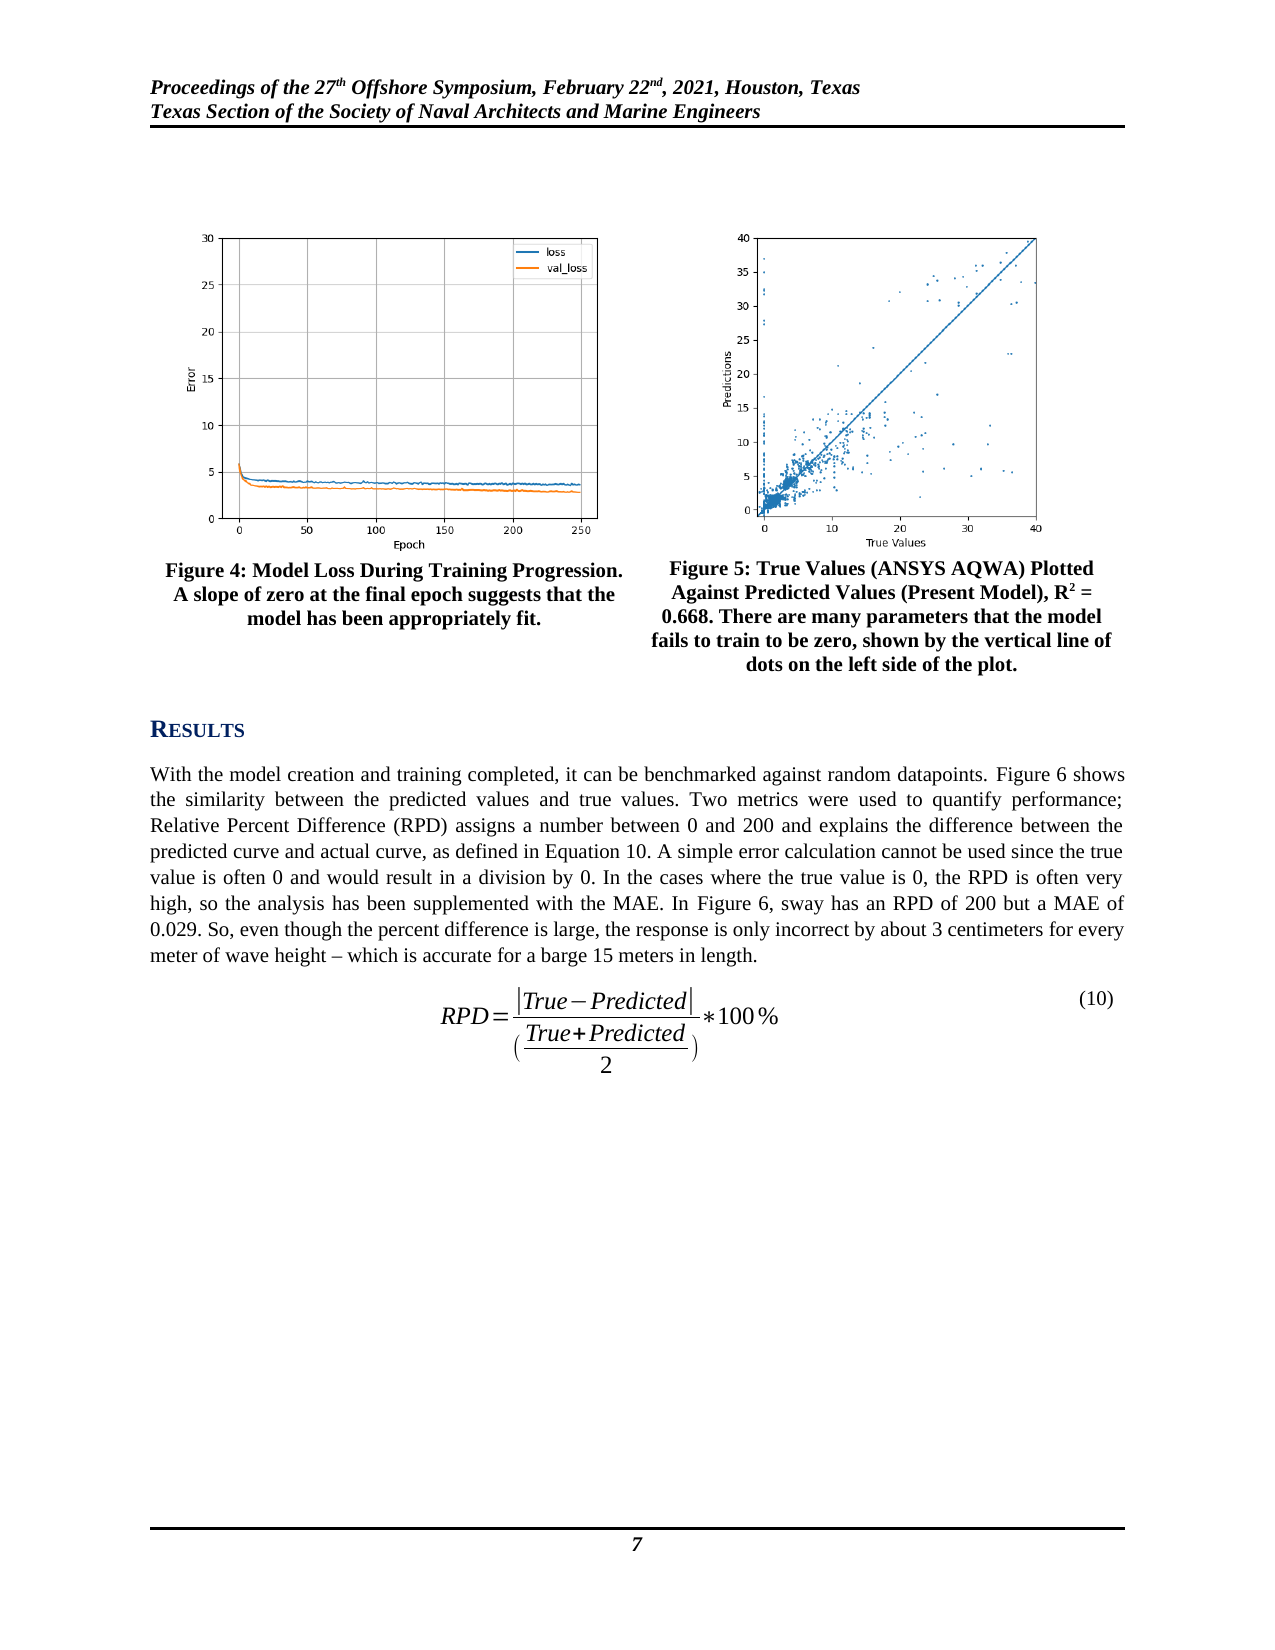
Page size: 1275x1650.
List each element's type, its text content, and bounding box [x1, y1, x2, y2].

picture [649, 195, 1125, 556]
table_header (10) [1068, 986, 1125, 1097]
table_header Figure 4: Model Loss During Training Progression. A slope of zero at the final epoch suggests that the model has been appropriately fit. [150, 195, 638, 697]
table_header Figure 5: True Values (ANSYS AQWA) Plotted Against Predicted Values (Present Model), R2 = 0.668. There are many parameters that the model fails to train to be zero, shown by the vertical line of dots on the left side of the plot. [638, 195, 1125, 697]
subtitle Results [150, 714, 1125, 742]
picture [161, 195, 639, 558]
text With the model creation and training completed, it can be benchmarked against random datapoints. Figure 7 shows the similarity between the predicted values and true values. Two metrics were used to quantify performance; Relative Percent Difference (RPD) assigns a number between 0 and 200 and explains the difference between the predicted curve and actual curve, as defined in Equation 10. A simple error calculation cannot be used since the true value is often 0 and would result in a division by 0. In the cases where the true value is 0, the RPD is often very high, so the analysis has been supplemented with the MAE. In Figure 7, sway has an RPD of 200 but a MAE of 0.029. So, even though the percent difference is large, the response is only incorrect by about 3 centimeters for every meter of wave height – which is accurate for a barge 15 meters in length. [150, 761, 1125, 967]
table_header [150, 986, 1068, 1097]
